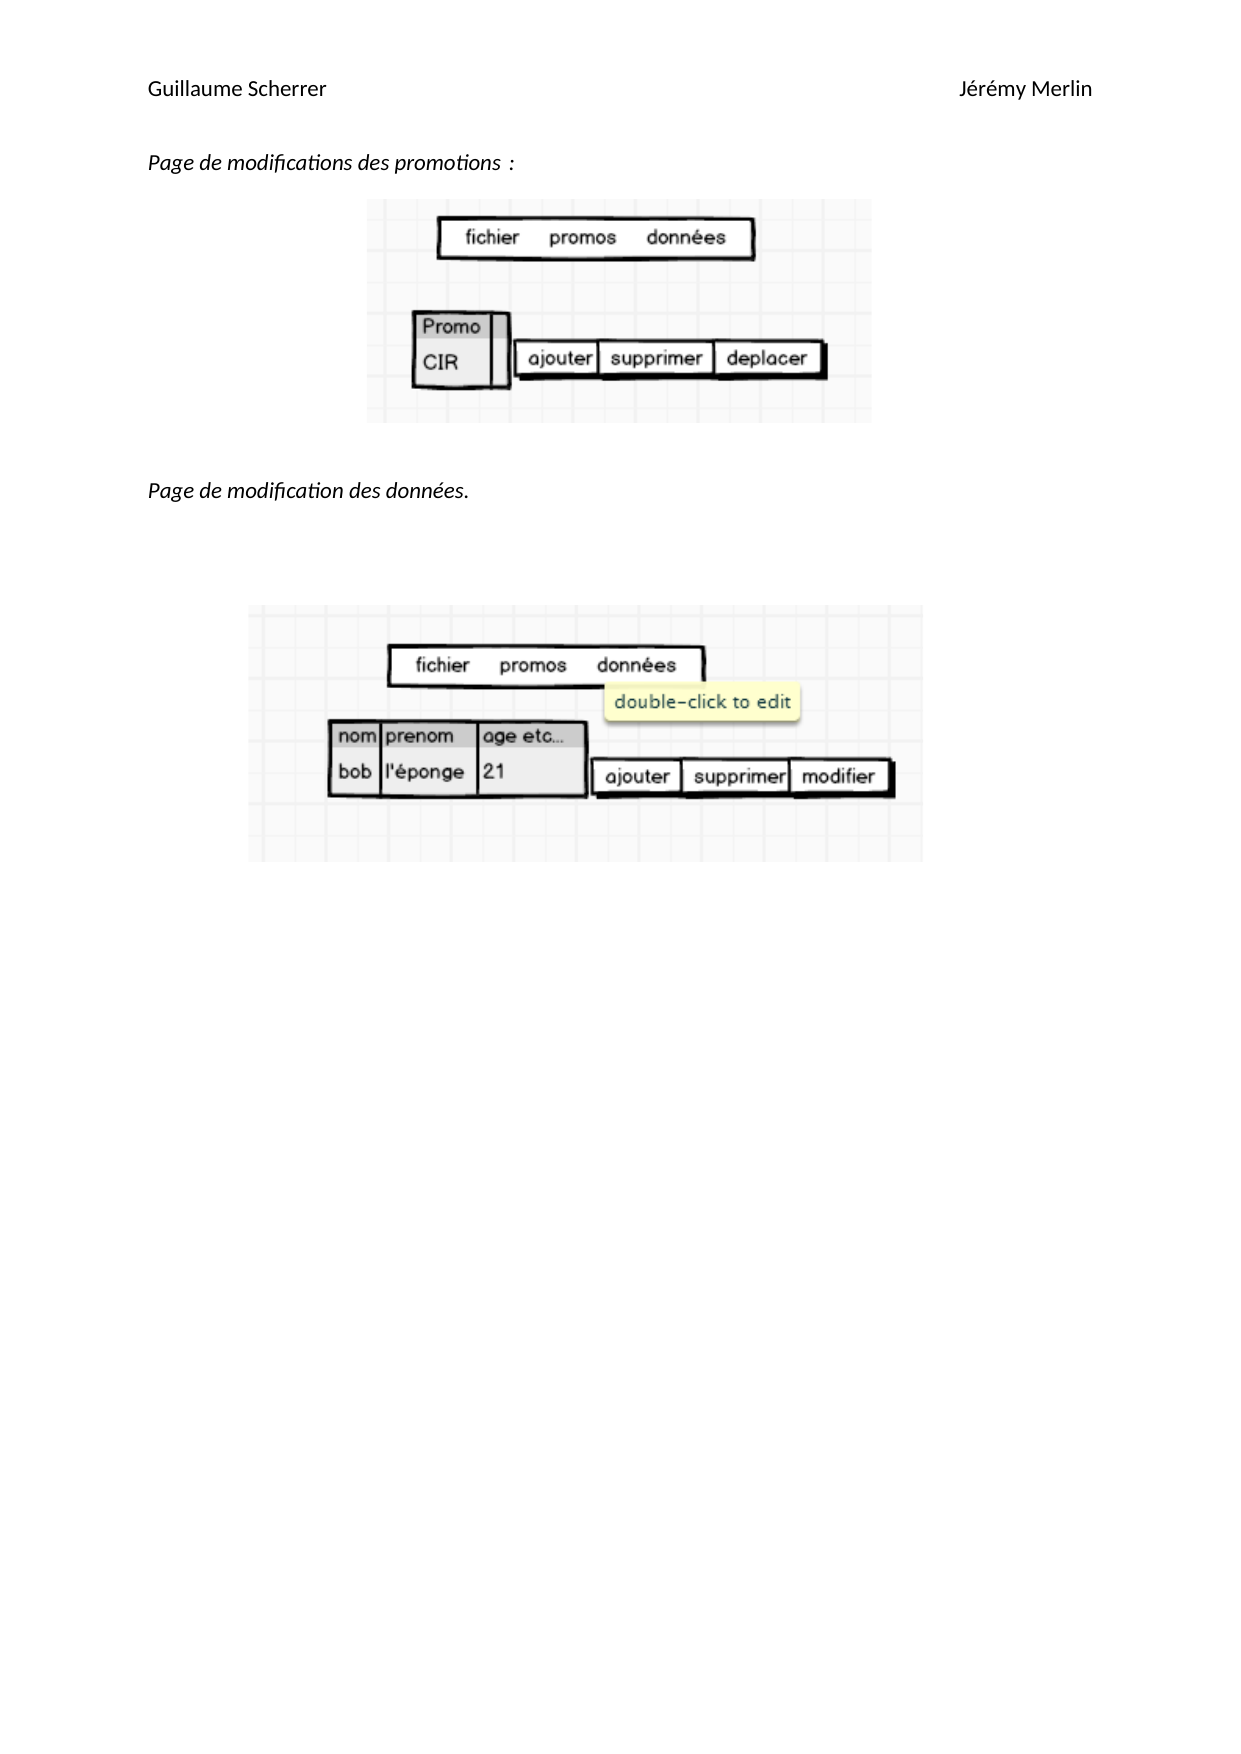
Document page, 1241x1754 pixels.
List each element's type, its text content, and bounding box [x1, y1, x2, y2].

text Page de modification des données. [148, 476, 1093, 504]
picture [365, 199, 871, 422]
text Page de modifications des promotions : [148, 148, 1093, 176]
picture [248, 605, 924, 862]
